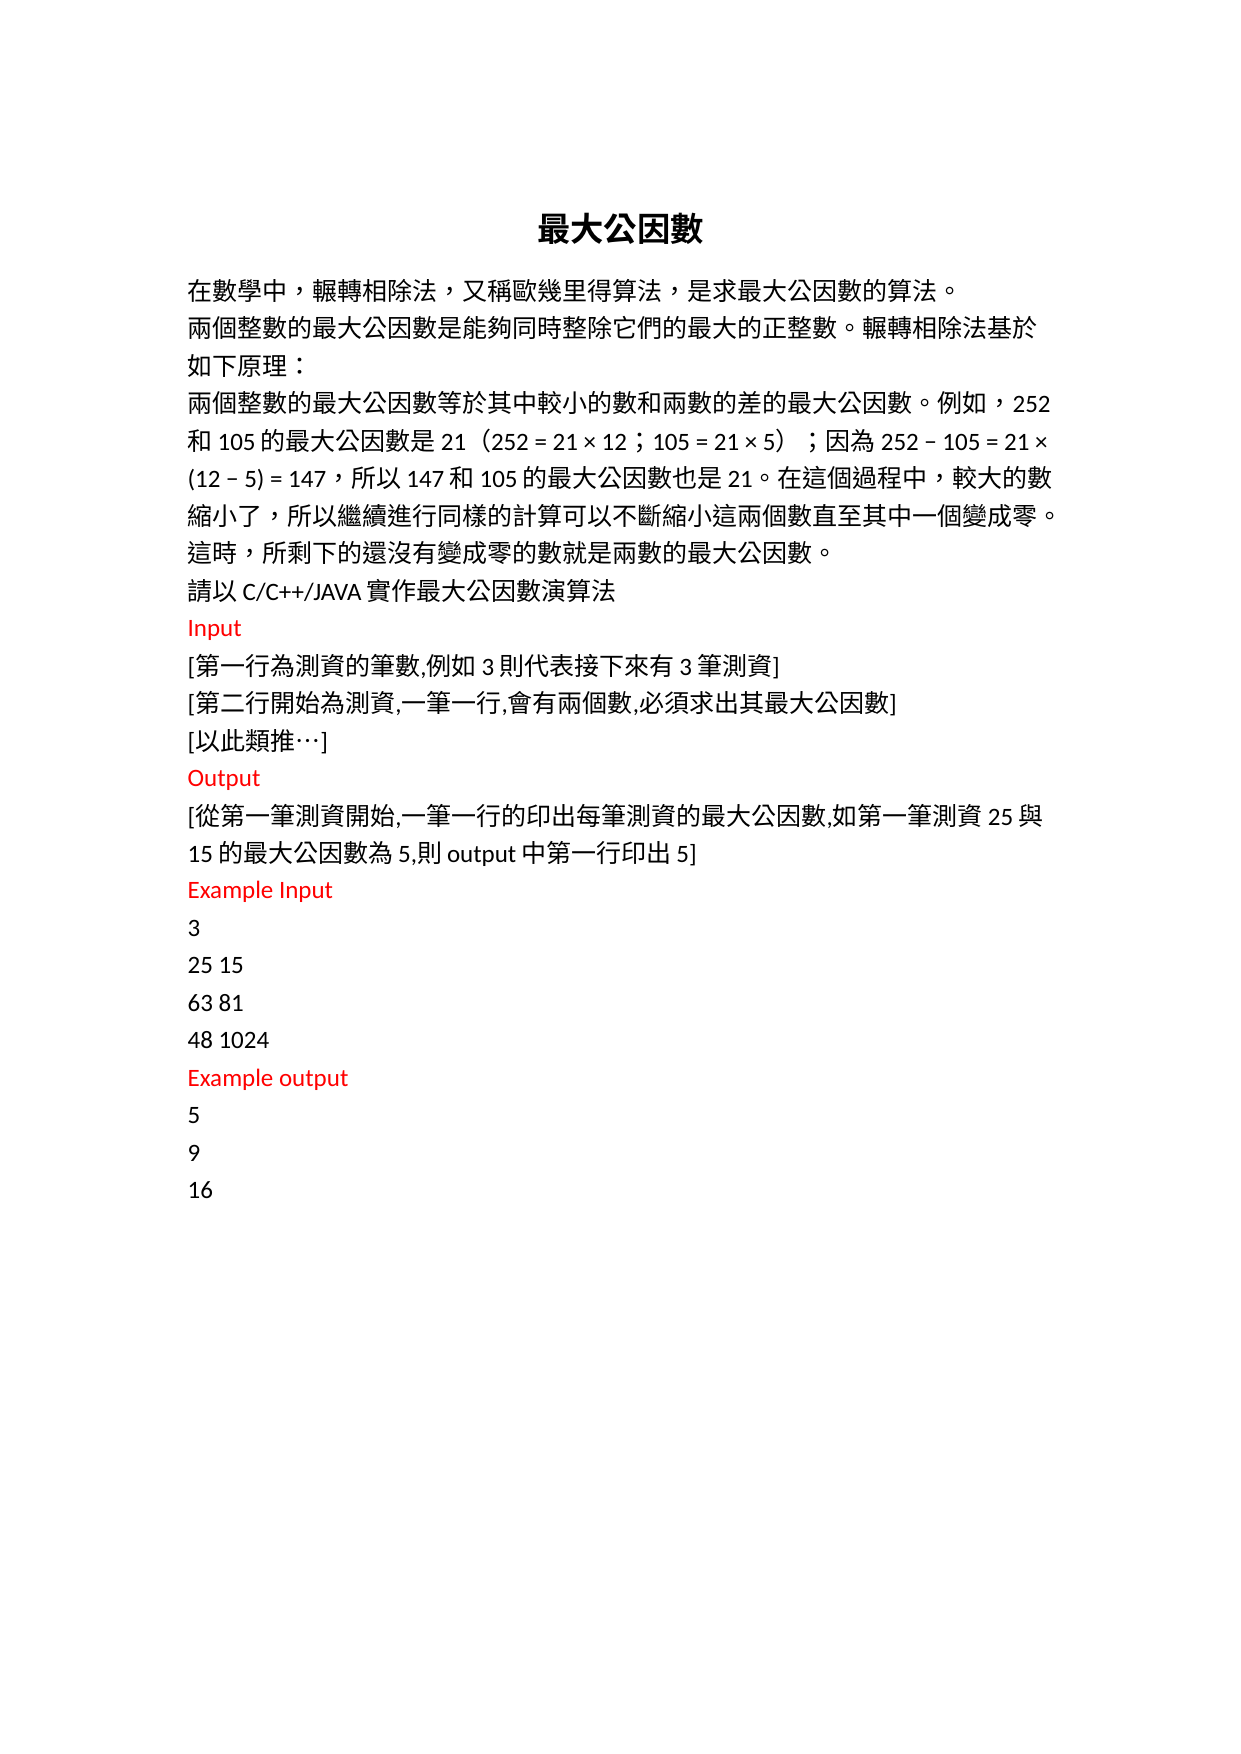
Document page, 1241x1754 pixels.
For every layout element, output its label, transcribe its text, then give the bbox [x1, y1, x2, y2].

text 16 [187, 1171, 1053, 1208]
text 48 1024 [187, 1021, 1053, 1058]
text 9 [187, 1133, 1053, 1171]
text 請以C/C++/JAVA實作最大公因數演算法 [187, 571, 1053, 608]
text [第一行為測資的筆數,例如3則代表接下來有3筆測資] [187, 646, 1053, 683]
text 兩個整數的最大公因數是能夠同時整除它們的最大的正整數。輾轉相除法基於如下原理： [187, 308, 1053, 383]
text 在數學中，輾轉相除法，又稱歐幾里得算法，是求最大公因數的算法。 [187, 271, 1053, 308]
text 兩個整數的最大公因數等於其中較小的數和兩數的差的最大公因數。例如，252和105的最大公因數是21（252 = 21 × 12；105 = 21 × 5）；因為252 − 105 = 21 × (12 − 5) = 147，所以147和105的最大公因數也是21。在這個過程中，較大的數縮小了，所以繼續進行同樣的計算可以不斷縮小這兩個數直至其中一個變成零。這時，所剩下的還沒有變成零的數就是兩數的最大公因數。 [187, 383, 1053, 571]
text 63 81 [187, 983, 1053, 1021]
text Input [187, 608, 1053, 646]
text 3 [187, 908, 1053, 946]
text [從第一筆測資開始,一筆一行的印出每筆測資的最大公因數,如第一筆測資25與15的最大公因數為5,則output中第一行印出5] [187, 796, 1053, 871]
text 25 15 [187, 946, 1053, 983]
text [第二行開始為測資,一筆一行,會有兩個數,必須求出其最大公因數] [187, 683, 1053, 721]
title 最大公因數 [187, 189, 1053, 264]
text 5 [187, 1096, 1053, 1133]
text Output [187, 758, 1053, 796]
text Example output [187, 1058, 1053, 1096]
text Example Input [187, 871, 1053, 908]
text [以此類推…] [187, 721, 1053, 758]
